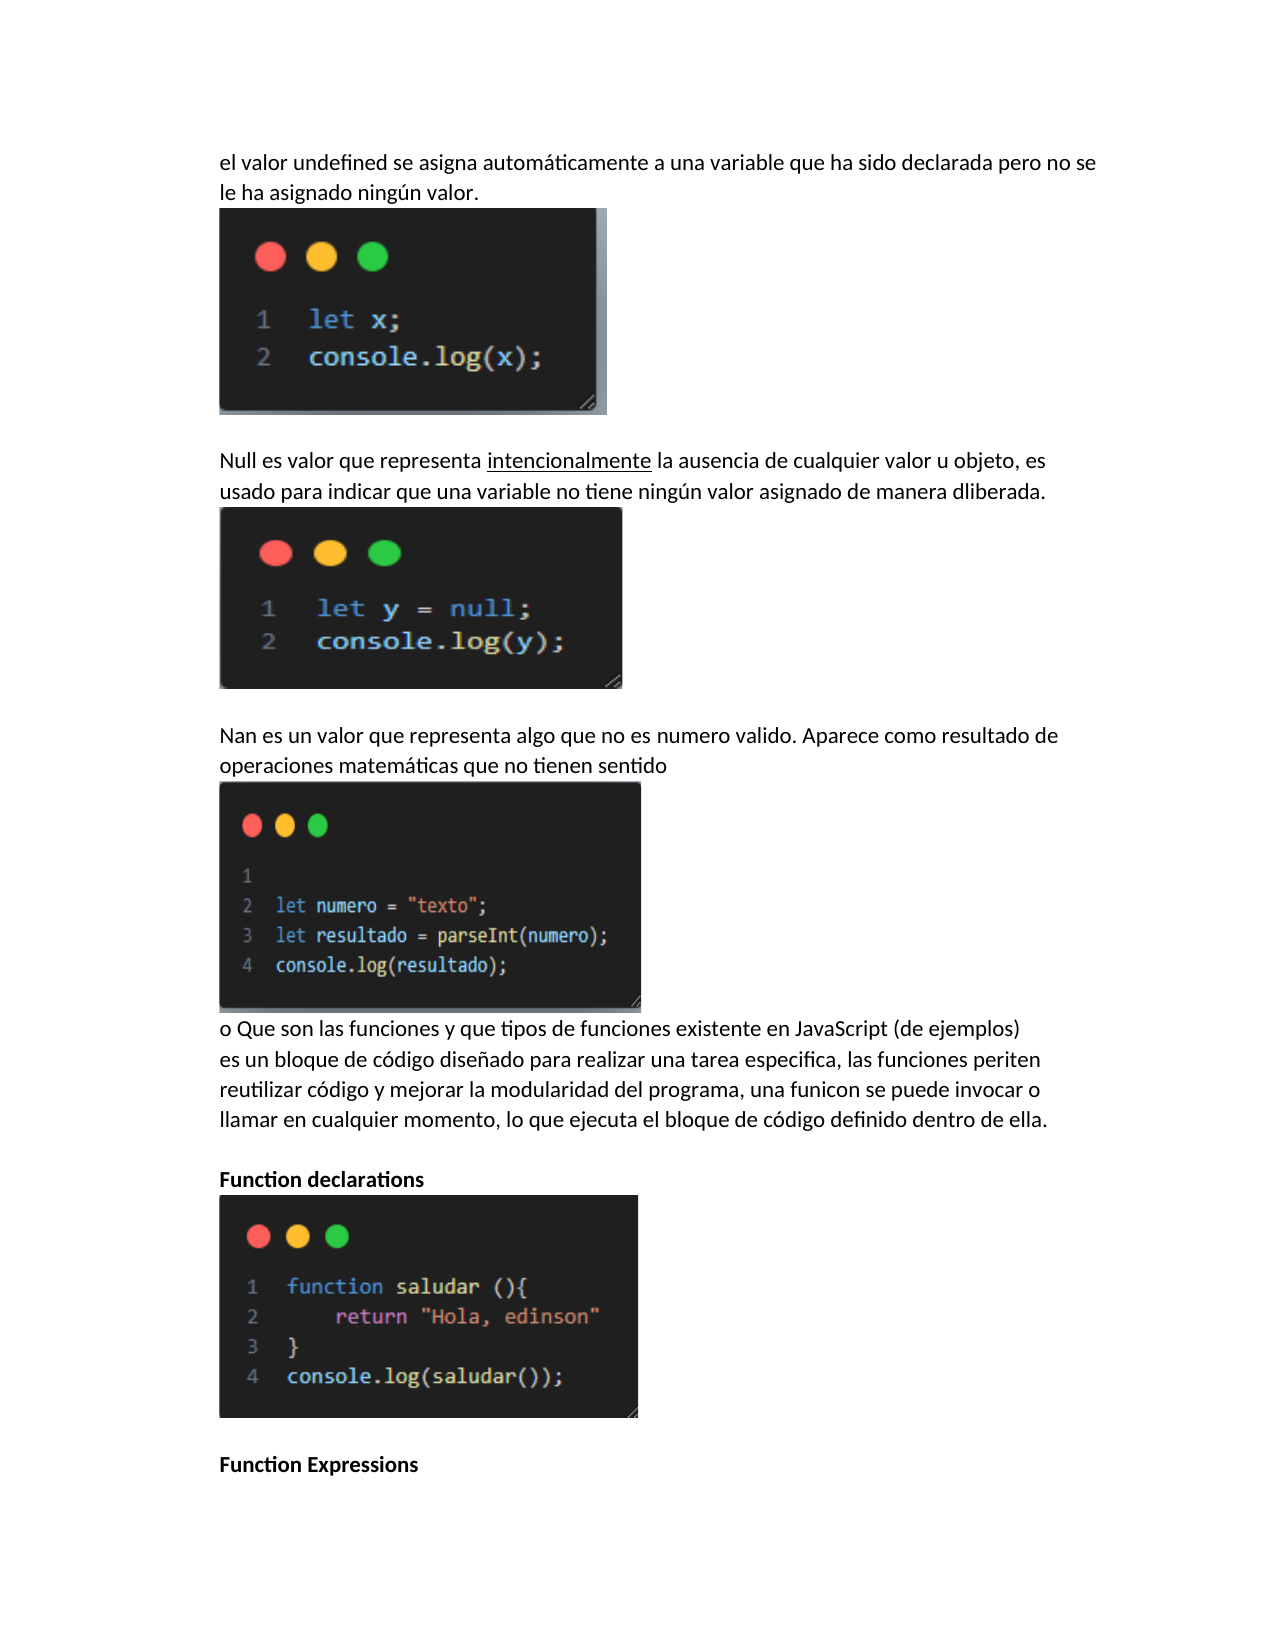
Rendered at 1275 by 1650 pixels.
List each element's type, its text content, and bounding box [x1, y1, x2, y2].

list Nan es un valor que representa algo que no es numero valido. Aparece como resultado de operaciones matemáticas que no tienen sentido [219, 721, 1098, 779]
list Null es valor que representa intencionalmente la ausencia de cualquier valor u objeto, es usado para indicar que una variable no tiene ningún valor asignado de manera dliberada. [219, 447, 1098, 505]
list o Que son las funciones y que tipos de funciones existente en JavaScript (de ejemplos) [219, 1014, 1098, 1043]
list Function Expressions [219, 1450, 1098, 1478]
list el valor undefined se asigna automáticamente a una variable que ha sido declarada pero no se le ha asignado ningún valor. [219, 148, 1098, 206]
list Function declarations [219, 1166, 1098, 1194]
list es un bloque de código diseñado para realizar una tarea especifica, las funciones periten reutilizar código y mejorar la modularidad del programa, una funicon se puede invocar o llamar en cualquier momento, lo que ejecuta el bloque de código definido dentro de ella. [219, 1045, 1098, 1133]
